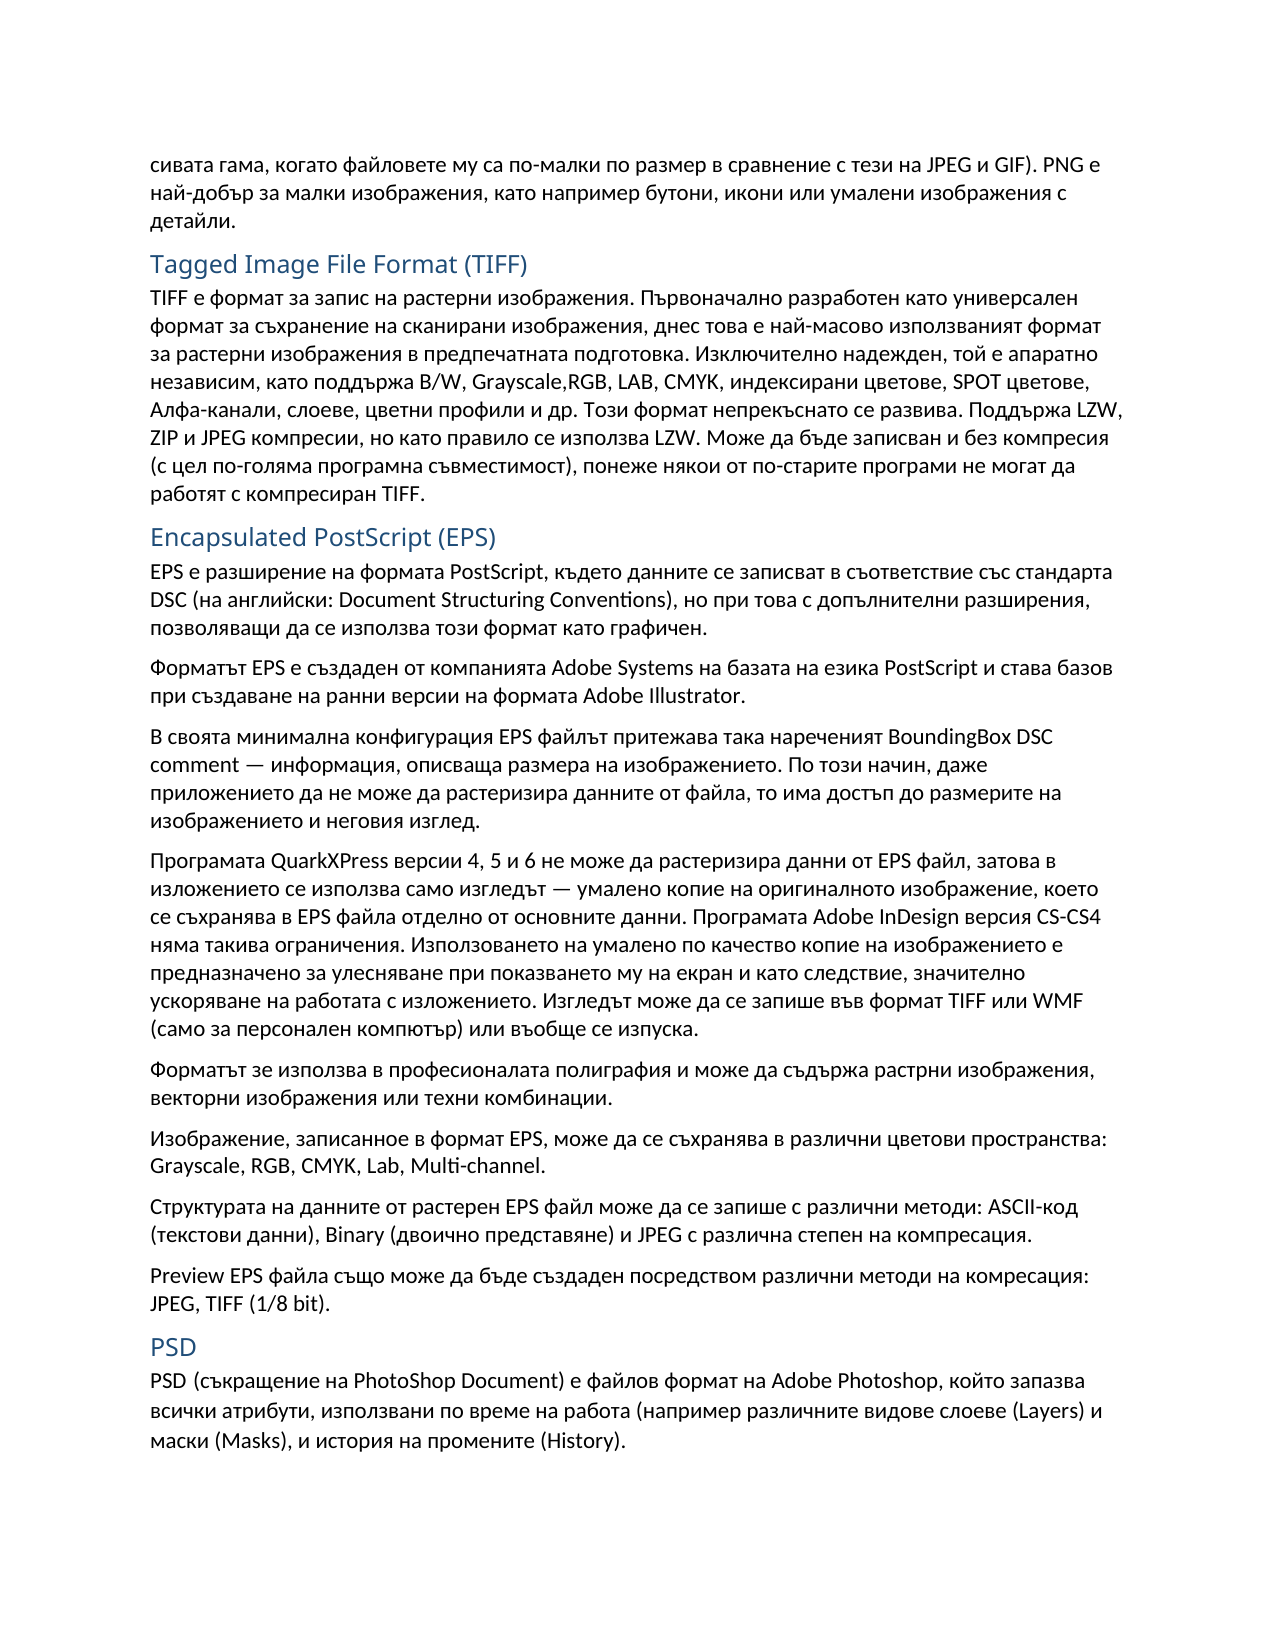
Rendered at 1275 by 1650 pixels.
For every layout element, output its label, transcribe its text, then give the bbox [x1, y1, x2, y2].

subtitle Encapsulated PostScript (EPS) [150, 520, 1125, 554]
subtitle Tagged Image File Format (TIFF) [150, 247, 1125, 281]
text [150, 150, 1125, 234]
text PSD (съкращение на PhotoShop Document) е файлов формат на Adobe Photoshop, който запазва всички атрибути, използвани по време на работа (например различните видове слоеве (Layers) и маски (Masks), и история на промените (History). [150, 1366, 1125, 1454]
text TIFF е формат за запис на растерни изображения. Първоначално разработен като универсален формат за съхранение на сканирани изображения, днес това е най-масово използваният формат за растерни изображения в предпечатната подготовка. Изключително надежден, той е апаратно независим, като поддържа B/W, Grayscale,RGB, LAB, CMYK, индексирани цветове, SPOT цветове, Алфа-канали, слоеве, цветни профили и др. Този формат непрекъснато се развива. Поддържа LZW, ZIP и JPEG компресии, но като правило се използва LZW. Може да бъде записван и без компресия (с цел по-голяма програмна съвместимост), понеже някои от по-старите програми не могат да работят с компресиран TIFF. [150, 283, 1125, 507]
text EPS е разширение на формата PostScript, където данните се записват в съответствие със стандарта DSC (на английски: Document Structuring Conventions), но при това с допълнителни разширения, позволяващи да се използва този формат като графичен. [150, 557, 1125, 641]
text Форматът зе използва в професионалата полиграфия и може да съдържа растрни изображения, векторни изображения или техни комбинации. [150, 1055, 1125, 1111]
text Preview EPS файла също може да бъде създаден посредством различни методи на комресация: JPEG, TIFF (1/8 bit). [150, 1261, 1125, 1317]
text Структурата на данните от растерен EPS файл може да се запише с различни методи: ASCII-код (текстови данни), Binary (двоично представяне) и JPEG с различна степен на компресация. [150, 1192, 1125, 1248]
text Програмата QuarkXPress версии 4, 5 и 6 не може да растеризира данни от EPS файл, затова в изложението се използва само изгледът — умалено копие на оригиналното изображение, което се съхранява в EPS файла отделно от основните данни. Програмата Adobe InDesign версия CS-CS4 няма такива ограничения. Използоването на умалено по качество копие на изображението е предназначено за улесняване при показването му на екран и като следствие, значително ускоряване на работата с изложението. Изгледът може да се запише във формат TIFF или WMF (само за персонален компютър) или въобще се изпуска. [150, 846, 1125, 1043]
text В своята минимална конфигурация EPS файлът притежава така нареченият BoundingBox DSC comment — информация, описваща размера на изображението. По този начин, даже приложението да не може да растеризира данните от файла, то има достъп до размерите на изображението и неговия изглед. [150, 722, 1125, 834]
text Изображение, записанное в формат EPS, може да се съхранява в различни цветови пространства: Grayscale, RGB, CMYK, Lab, Multi-channel. [150, 1124, 1125, 1180]
text Форматът EPS е създаден от компанията Adobe Systems на базата на езика PostScript и става базов при създаване на ранни версии на формата Adobe Illustrator. [150, 653, 1125, 709]
subtitle PSD [150, 1329, 1125, 1363]
